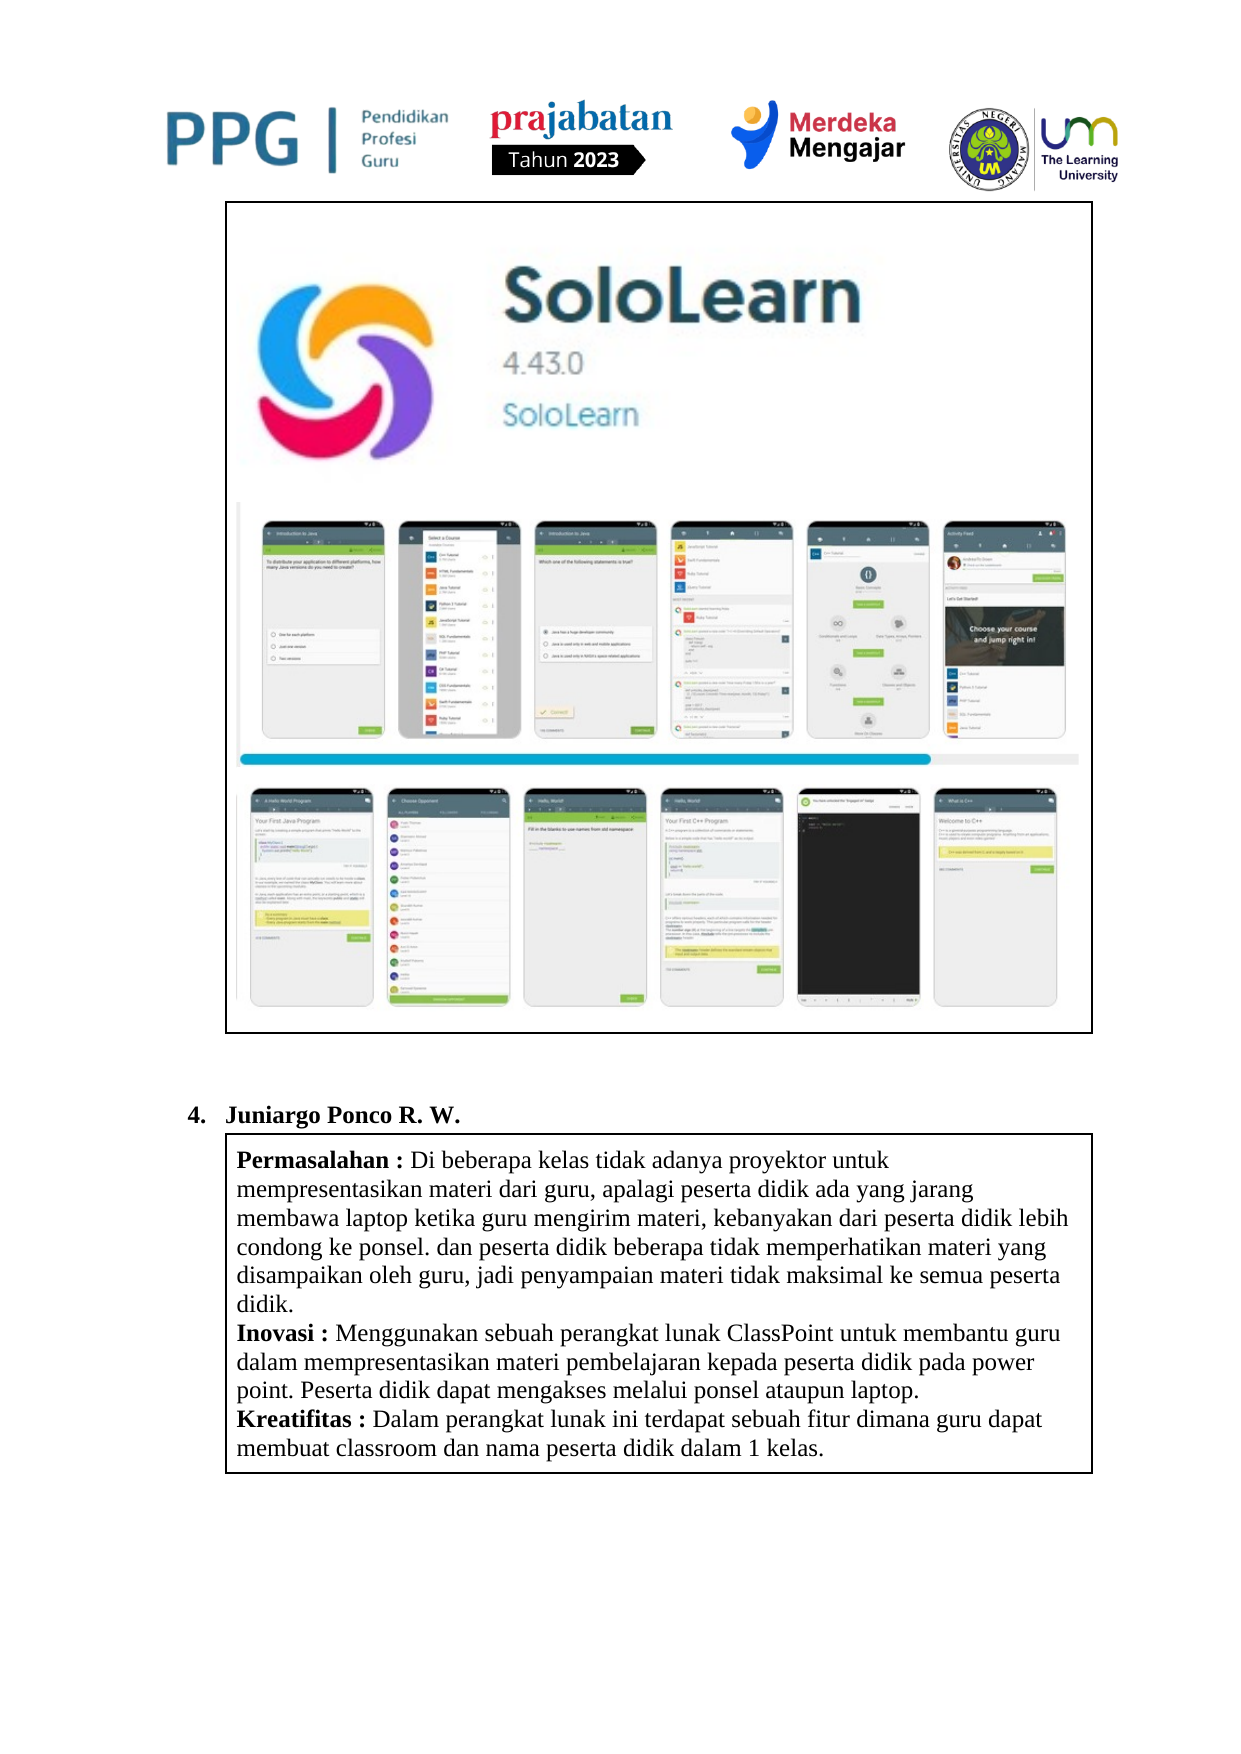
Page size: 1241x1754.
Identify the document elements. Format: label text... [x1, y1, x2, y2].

picture [236, 213, 1079, 1022]
picture [150, 74, 1126, 197]
list Juniargo Ponco R. W. [187, 1100, 1090, 1129]
